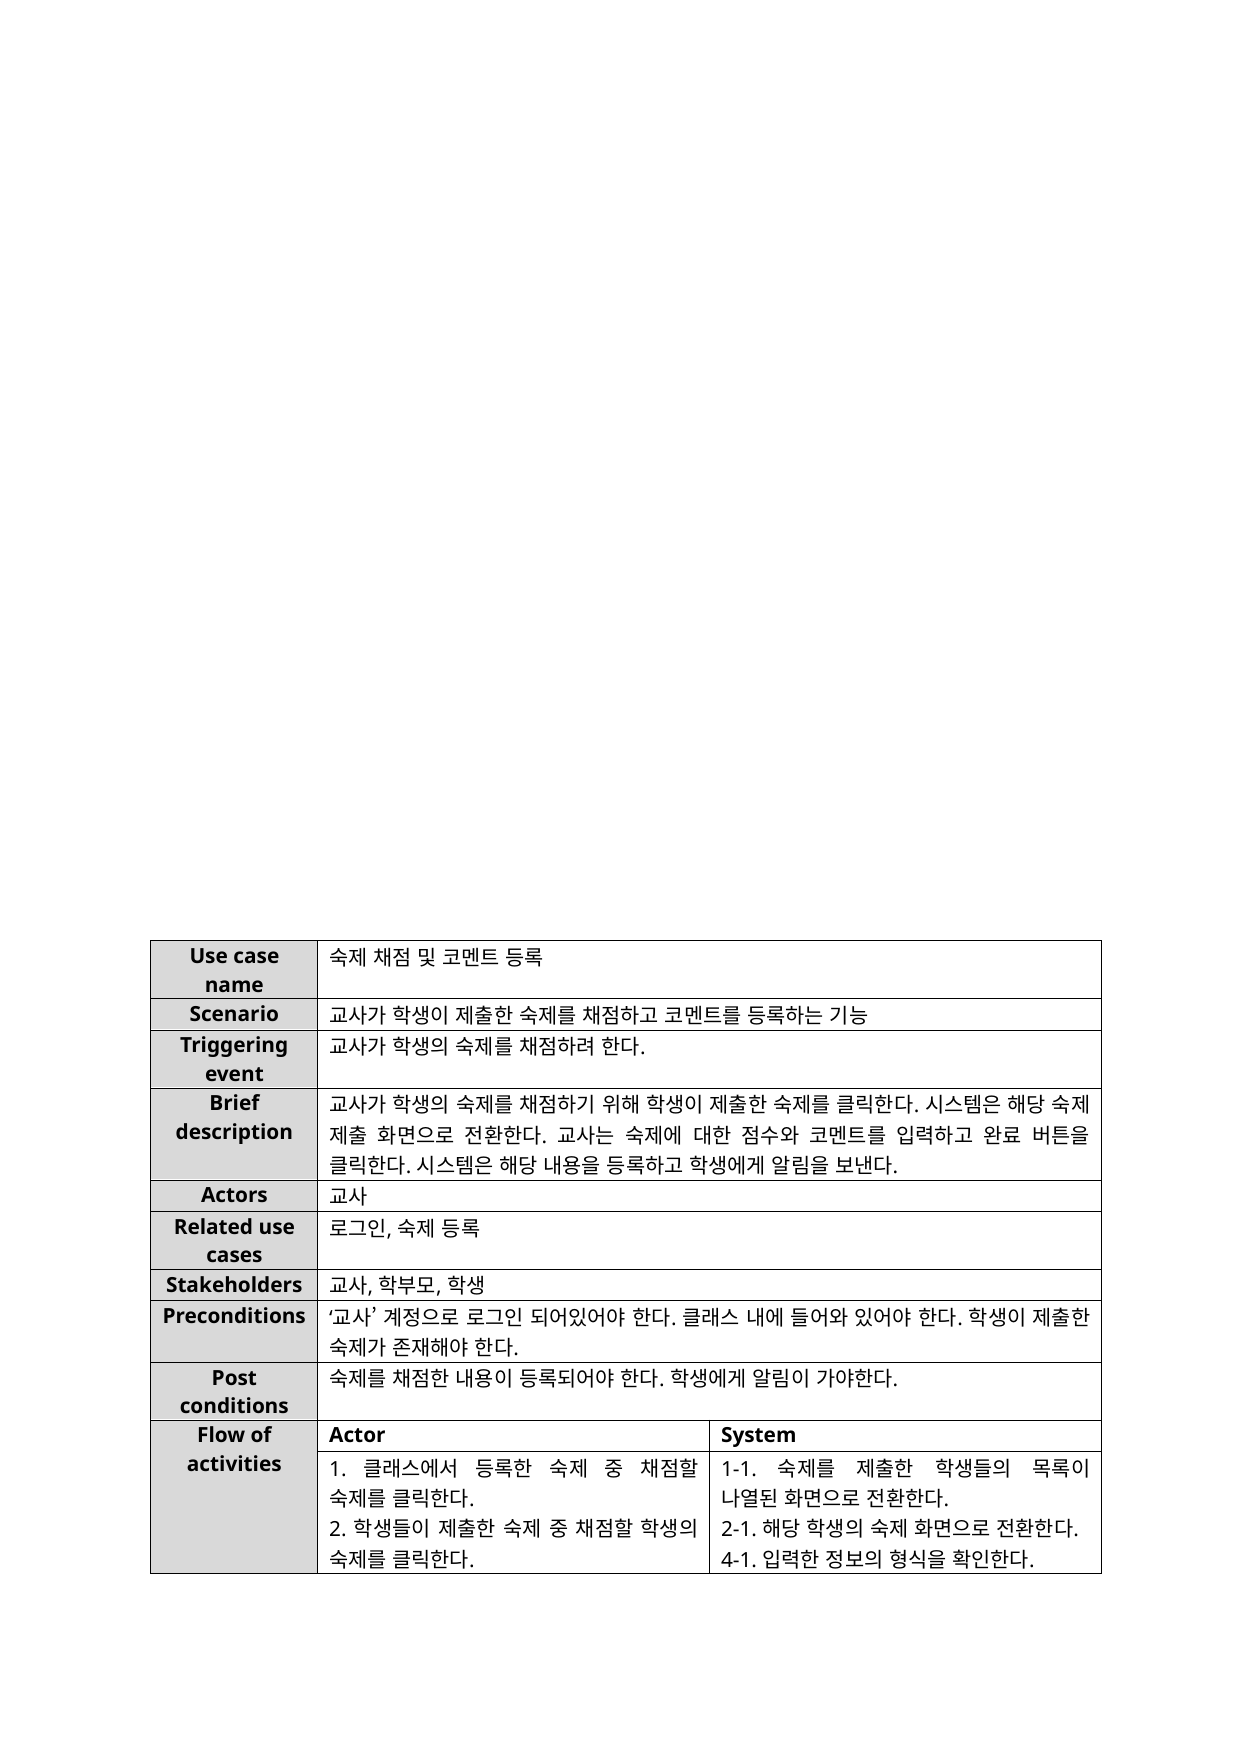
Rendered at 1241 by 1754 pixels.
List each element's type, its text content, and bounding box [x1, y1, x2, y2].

table_cell Actors [151, 1181, 317, 1211]
table_cell 숙제를 채점한 내용이 등록되어야 한다. 학생에게 알림이 가야한다. [318, 1363, 1101, 1419]
table_cell ‘교사’ 계정으로 로그인 되어있어야 한다. 클래스 내에 들어와 있어야 한다. 학생이 제출한 숙제가 존재해야 한다. [318, 1301, 1101, 1362]
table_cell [318, 1452, 709, 1573]
table_cell 교사가 학생의 숙제를 채점하기 위해 학생이 제출한 숙제를 클릭한다. 시스템은 해당 숙제 제출 화면으로 전환한다. 교사는 숙제에 대한 점수와 코멘트를 입력하고 완료 버튼을 클릭한다. 시스템은 해당 내용을 등록하고 학생에게 알림을 보낸다. [318, 1089, 1101, 1179]
table_cell Preconditions [151, 1301, 317, 1362]
table_cell Brief description [151, 1089, 317, 1179]
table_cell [710, 1452, 1101, 1573]
table_cell 교사가 학생의 숙제를 채점하려 한다. [318, 1031, 1101, 1087]
table_cell Related use cases [151, 1212, 317, 1269]
table_cell Triggering event [151, 1031, 317, 1087]
table_header Use case name [151, 941, 317, 998]
table_cell 교사 [318, 1181, 1101, 1211]
table_cell 교사가 학생이 제출한 숙제를 채점하고 코멘트를 등록하는 기능 [318, 999, 1101, 1029]
table_cell 교사, 학부모, 학생 [318, 1270, 1101, 1300]
table_cell Actor [318, 1421, 709, 1451]
table_header 숙제 채점 및 코멘트 등록 [318, 941, 1101, 998]
table_cell 로그인, 숙제 등록 [318, 1212, 1101, 1269]
table_cell Scenario [151, 999, 317, 1029]
table_cell Post conditions [151, 1363, 317, 1419]
table_cell System [710, 1421, 1101, 1451]
table_cell Stakeholders [151, 1270, 317, 1300]
table_cell Flow of activities [151, 1421, 317, 1573]
